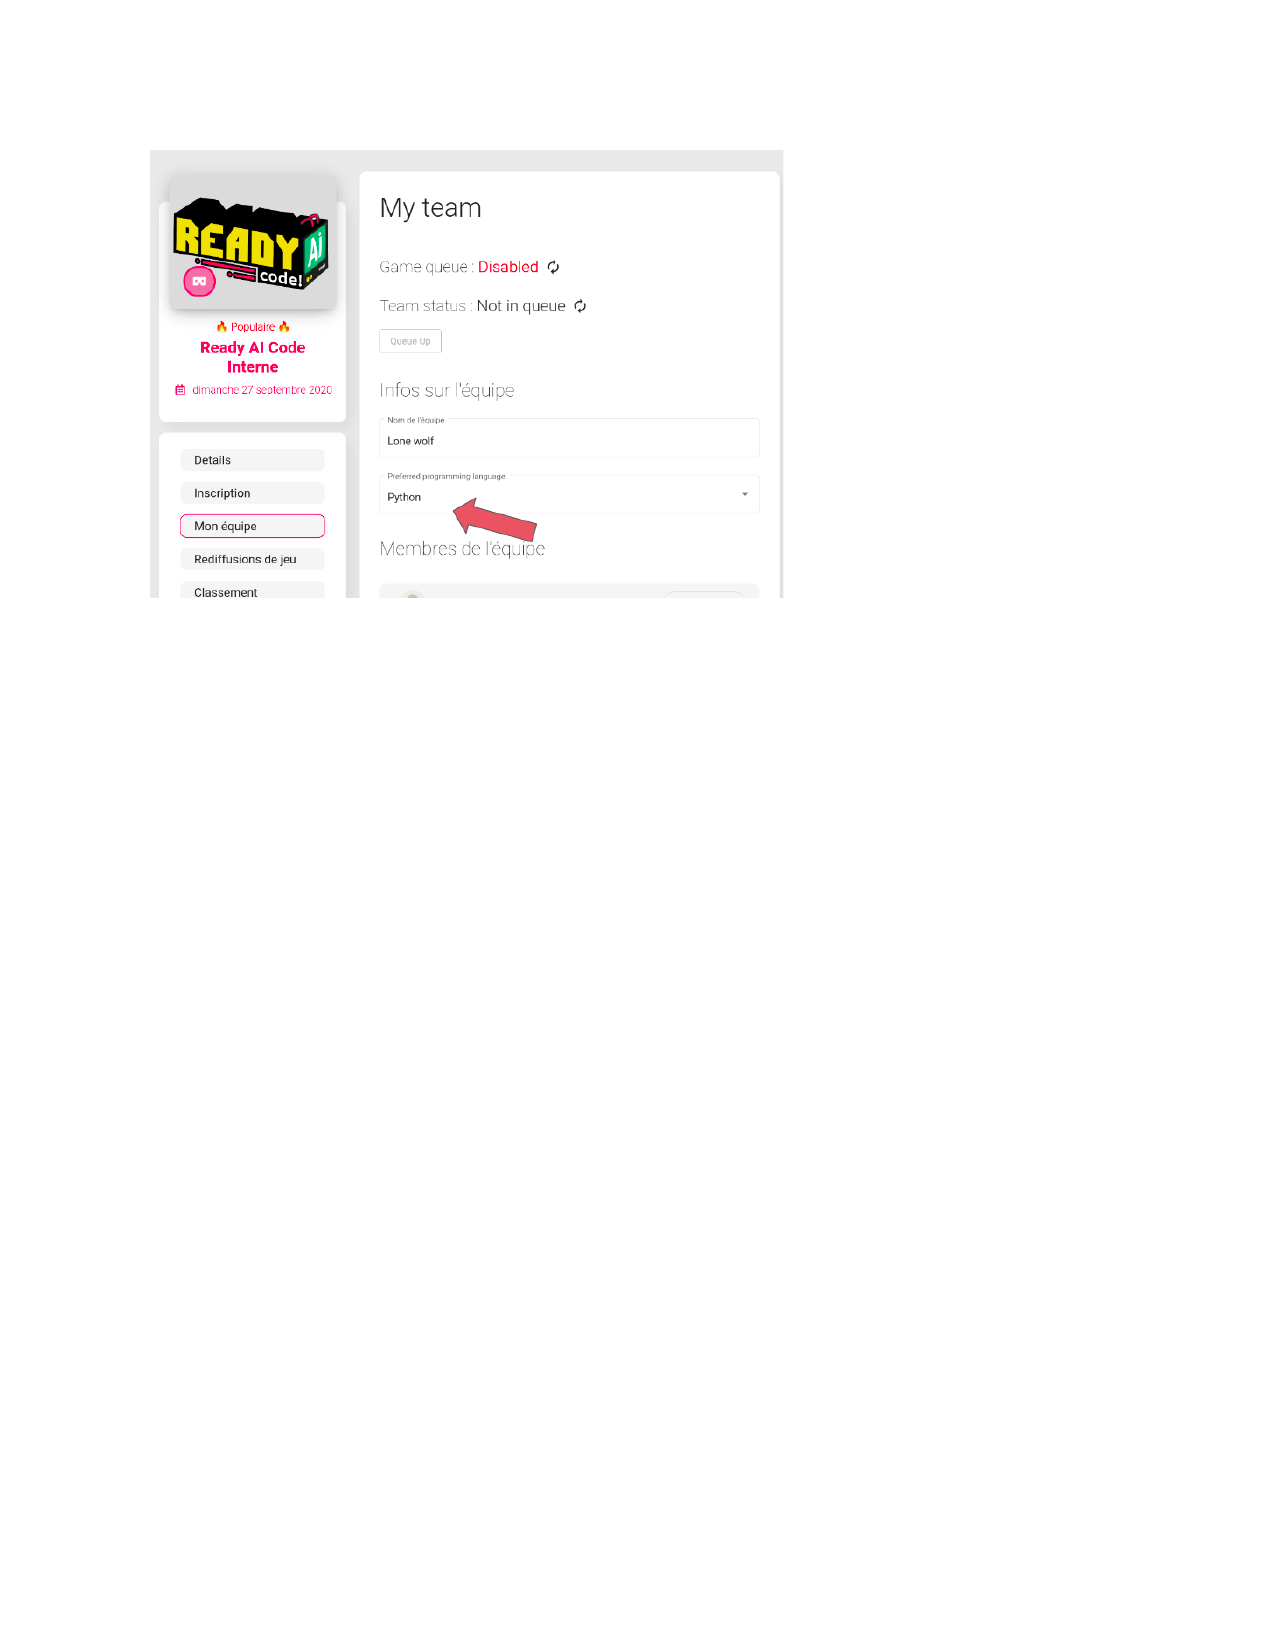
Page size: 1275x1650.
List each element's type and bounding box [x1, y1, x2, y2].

picture [150, 150, 784, 598]
